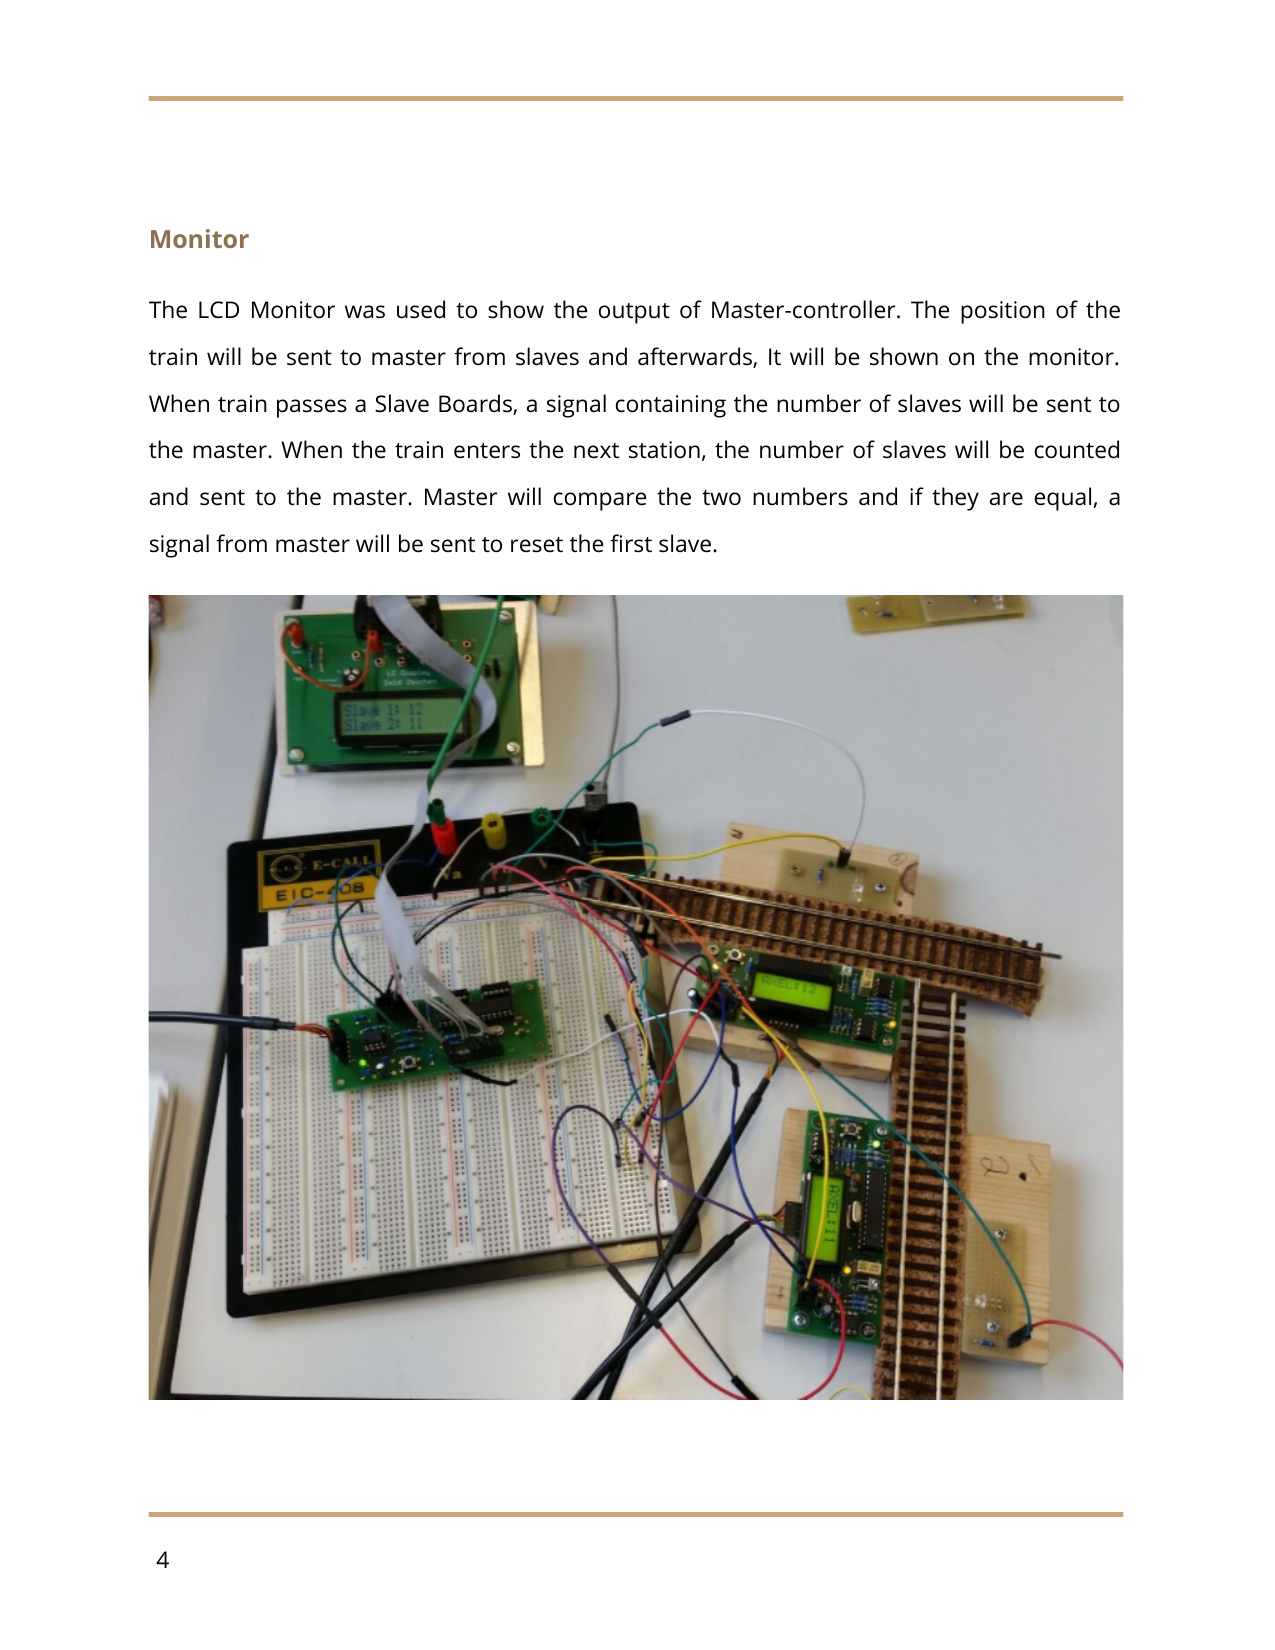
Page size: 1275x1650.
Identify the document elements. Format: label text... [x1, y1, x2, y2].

picture [148, 1512, 1124, 1517]
picture [148, 595, 1124, 1400]
text The LCD Monitor was used to show the output of Master-controller. The position of the train will be sent to master from slaves and afterwards, It will be shown on the monitor. When train passes a Slave Boards, a signal containing the number of slaves will be sent to the master. When the train enters the next station, the number of slaves will be counted and sent to the master. Master will compare the two numbers and if they are equal, a signal from master will be sent to reset the first slave. [148, 294, 1122, 559]
picture [148, 96, 1124, 101]
subtitle Monitor [148, 222, 1125, 256]
